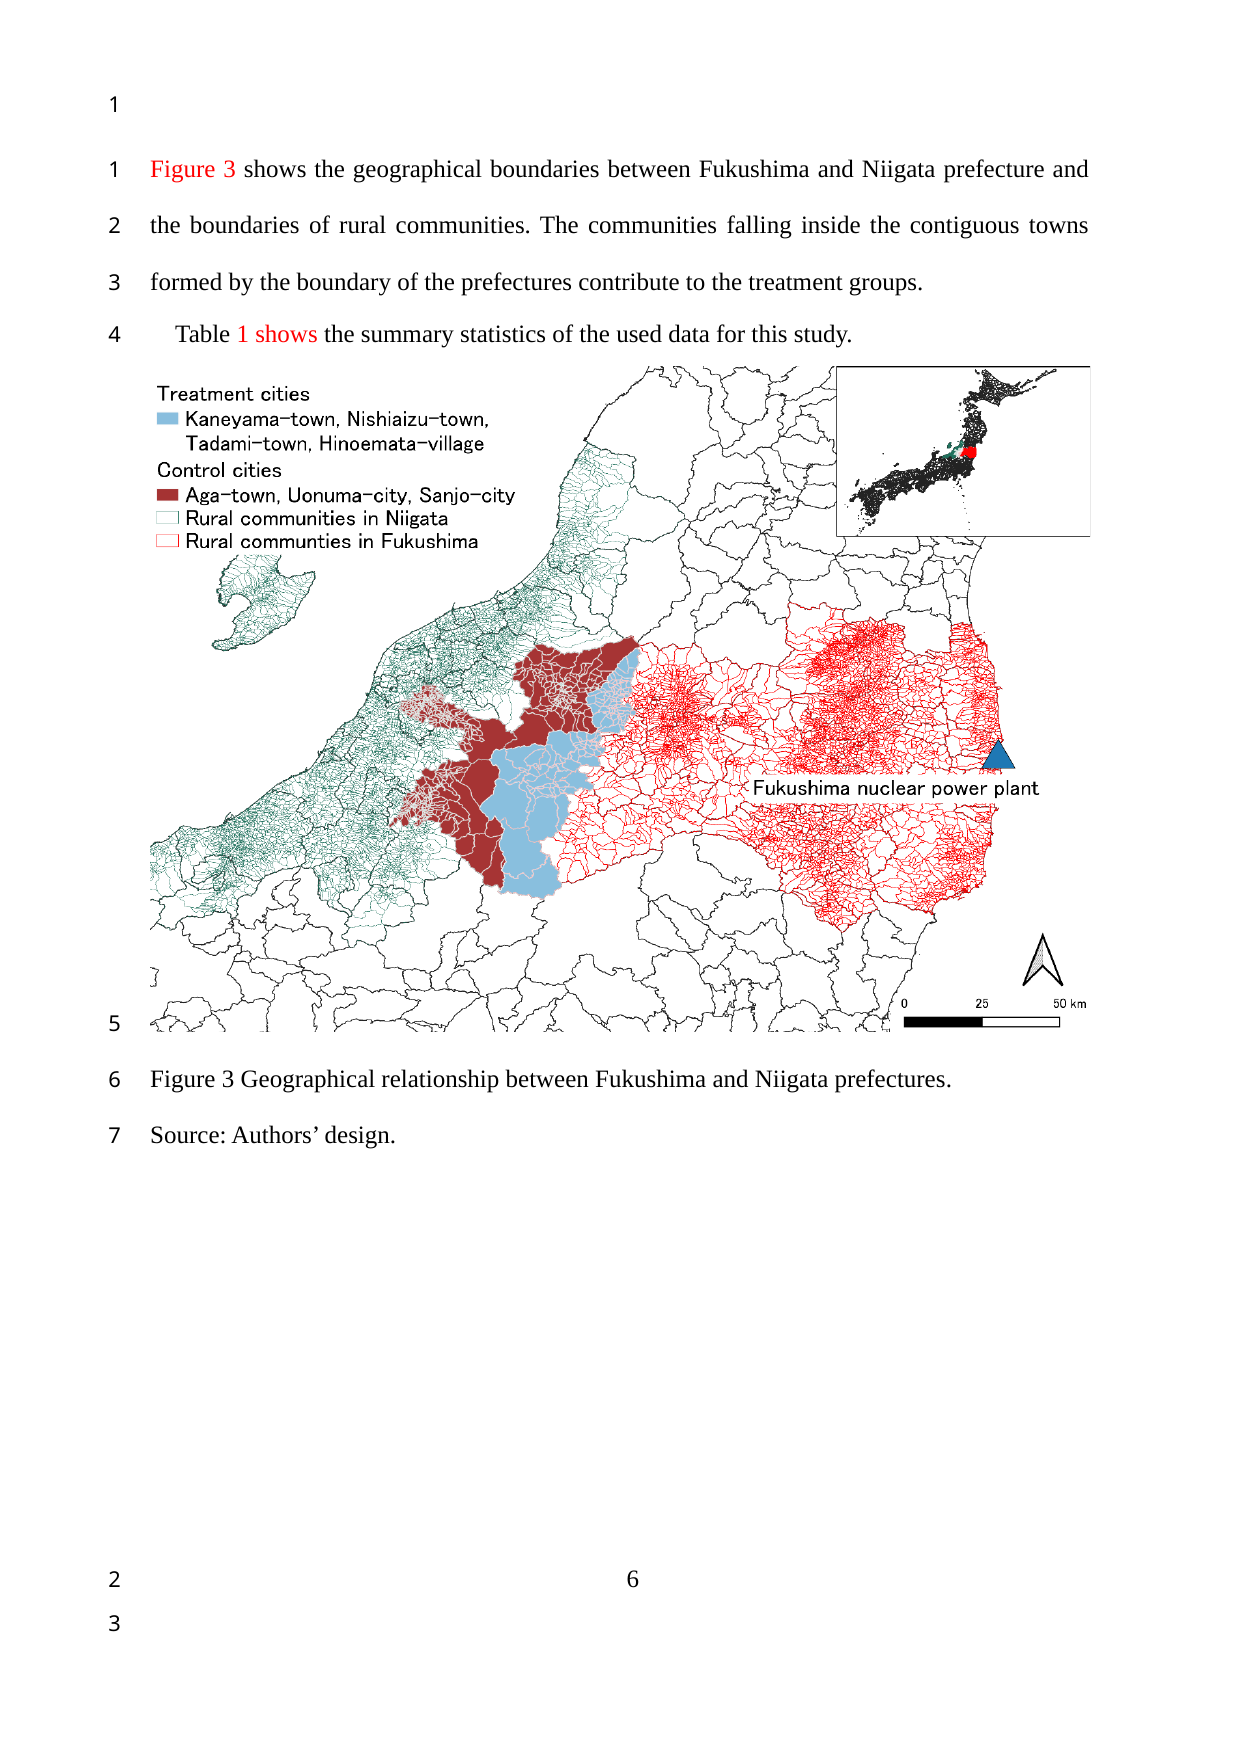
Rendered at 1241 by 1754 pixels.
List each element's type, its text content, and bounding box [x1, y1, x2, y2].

picture [150, 366, 1091, 1032]
text Figure 3 Geographical relationship between Fukushima and Niigata prefectures. Source: Authors’ design. [150, 1032, 1090, 1154]
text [150, 150, 1090, 300]
text Table 1 shows the summary statistics of the used data for this study. [150, 314, 1090, 352]
